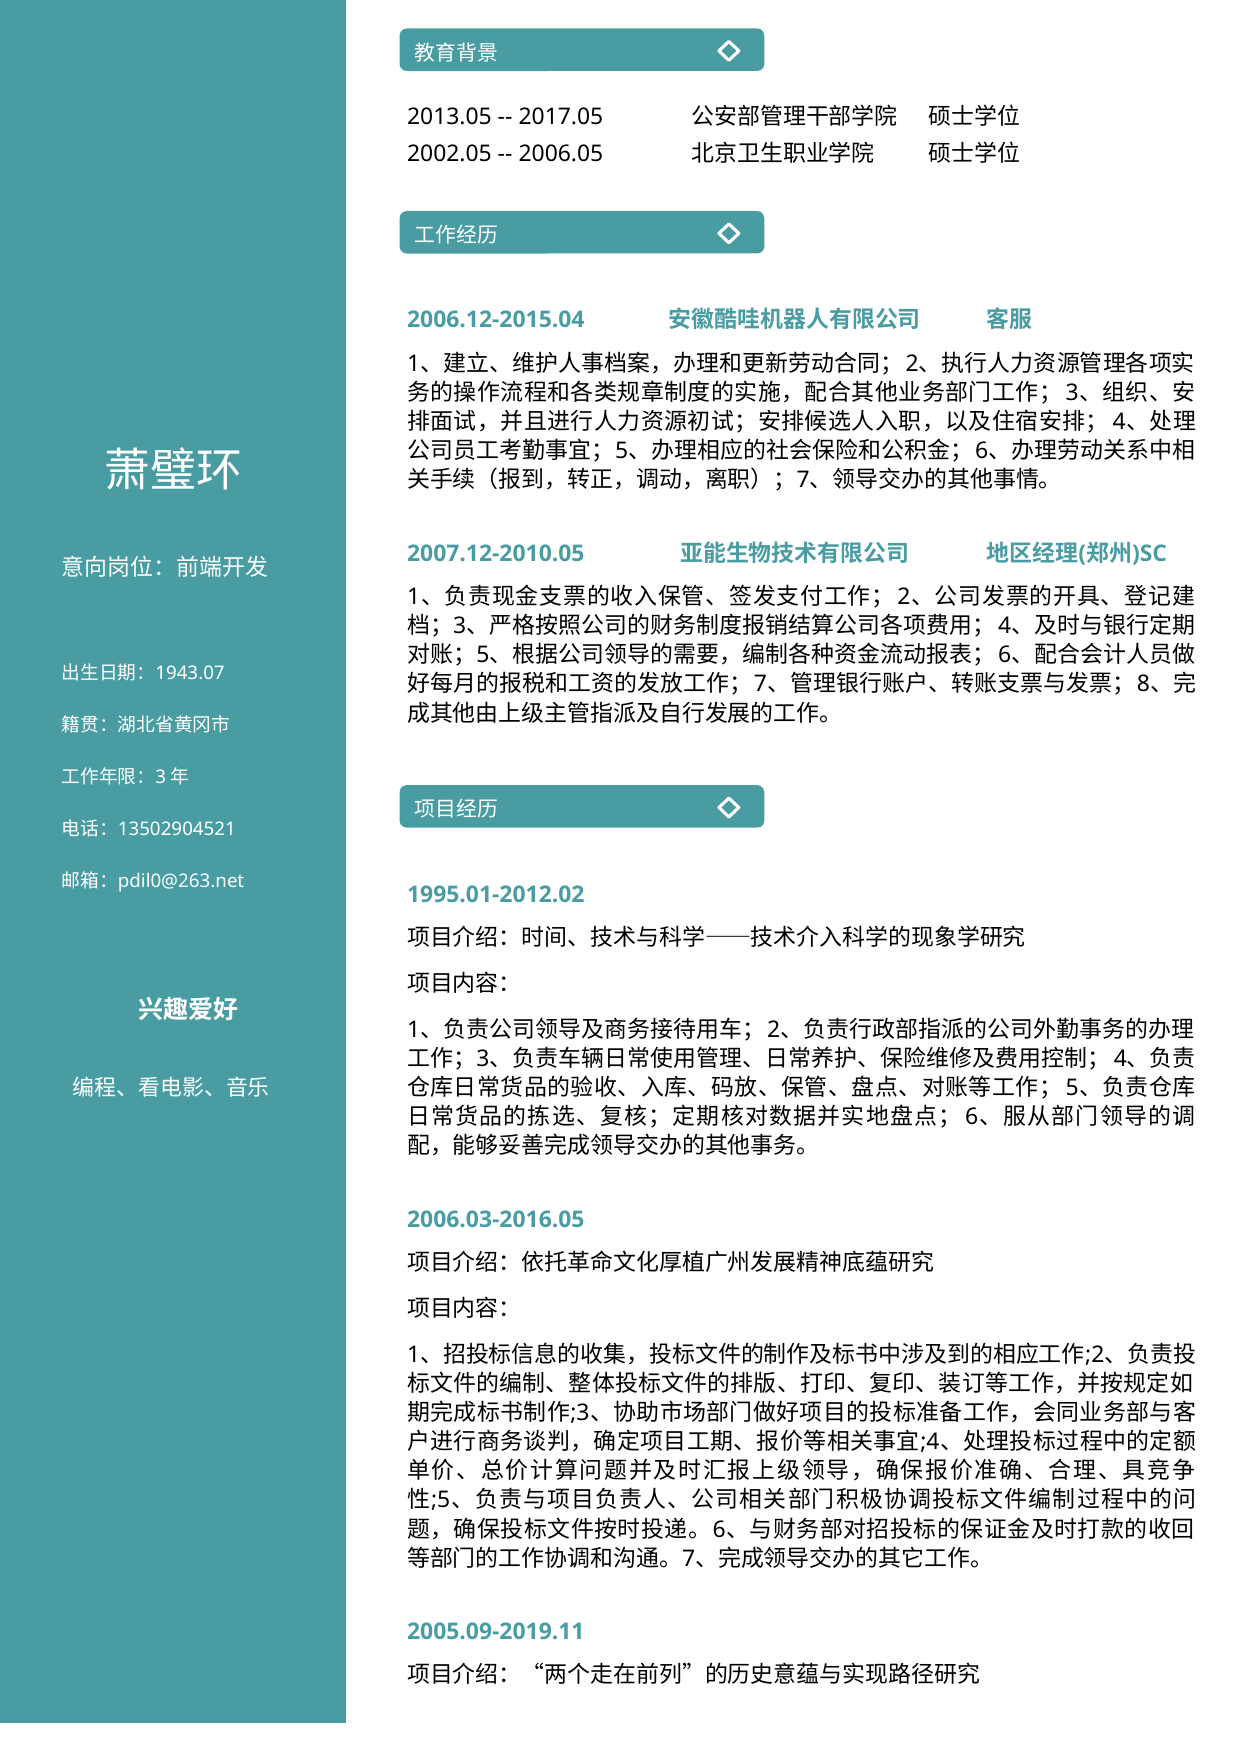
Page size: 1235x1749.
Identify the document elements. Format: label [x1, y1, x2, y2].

table_header [346, 0, 1234, 1723]
table_header [0, 0, 346, 1723]
